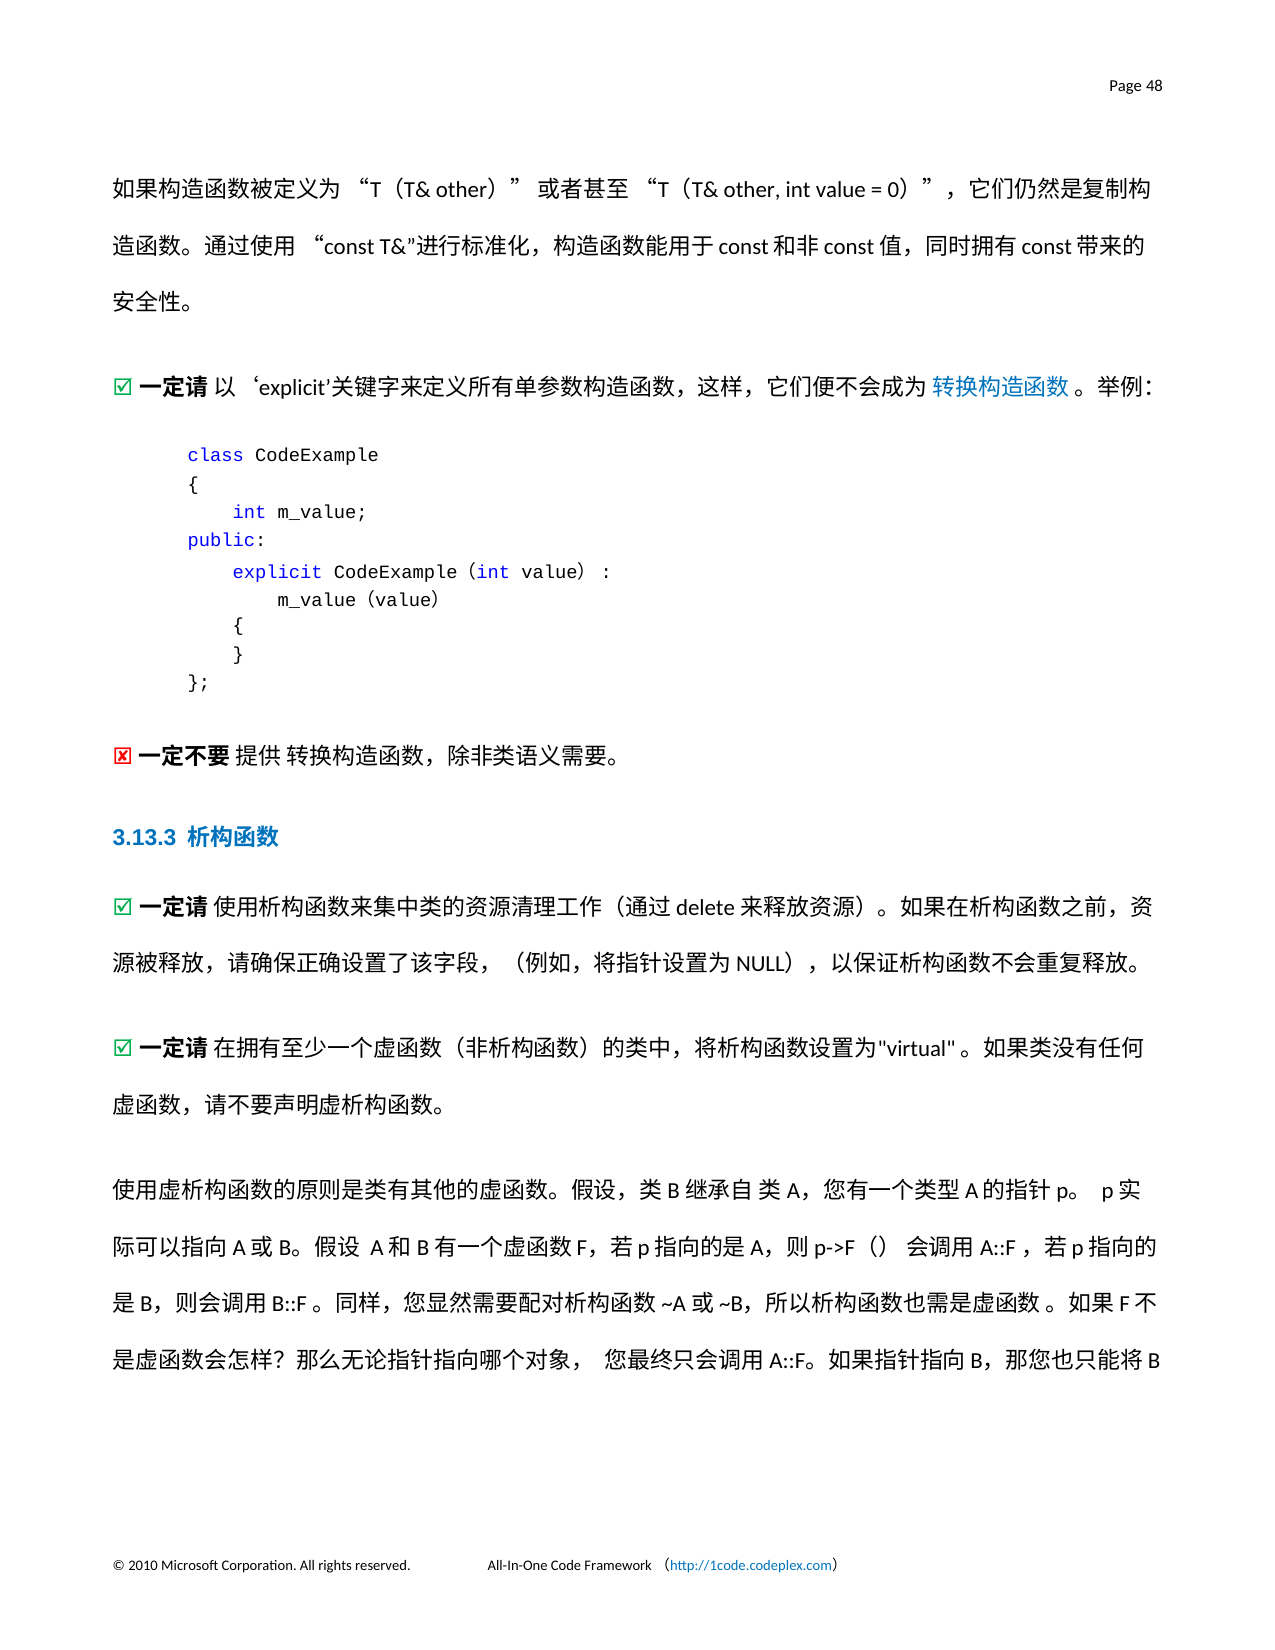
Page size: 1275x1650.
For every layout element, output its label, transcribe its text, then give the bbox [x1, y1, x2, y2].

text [112, 1160, 1162, 1387]
text 一定不要 提供 转换构造函数，除非类语义需要。 [112, 726, 1162, 782]
text class CodeExample [187, 442, 1162, 471]
text 一定请 以‘explicit’关键字来定义所有单参数构造函数，这样，它们便不会成为 转换构造函数 。举例： [112, 357, 1162, 414]
text { [187, 471, 1162, 499]
text { [187, 612, 1162, 641]
text }; [187, 669, 1162, 697]
text } [187, 641, 1162, 669]
text 一定请 在拥有至少一个虚函数（非析构函数）的类中，将析构函数设置为"virtual" 。如果类没有任何虚函数，请不要声明虚析构函数。 [112, 1018, 1162, 1132]
subtitle 析构函数 [112, 807, 1162, 864]
text 如果构造函数被定义为 “T（T& other）” 或者甚至 “T（T& other, int value = 0）”，它们仍然是复制构造函数。通过使用 “const T&”进行标准化，构造函数能用于const和非const 值，同时拥有const带来的安全性。 [112, 159, 1162, 329]
text public: [187, 527, 1162, 556]
text 一定请 使用析构函数来集中类的资源清理工作（通过delete 来释放资源）。如果在析构函数之前，资源被释放，请确保正确设置了该字段，（例如，将指针设置为NULL），以保证析构函数不会重复释放。 [112, 877, 1162, 990]
text explicit CodeExample（int value） : [187, 556, 1162, 584]
text m_value（value） [187, 584, 1162, 612]
text int m_value; [187, 499, 1162, 527]
